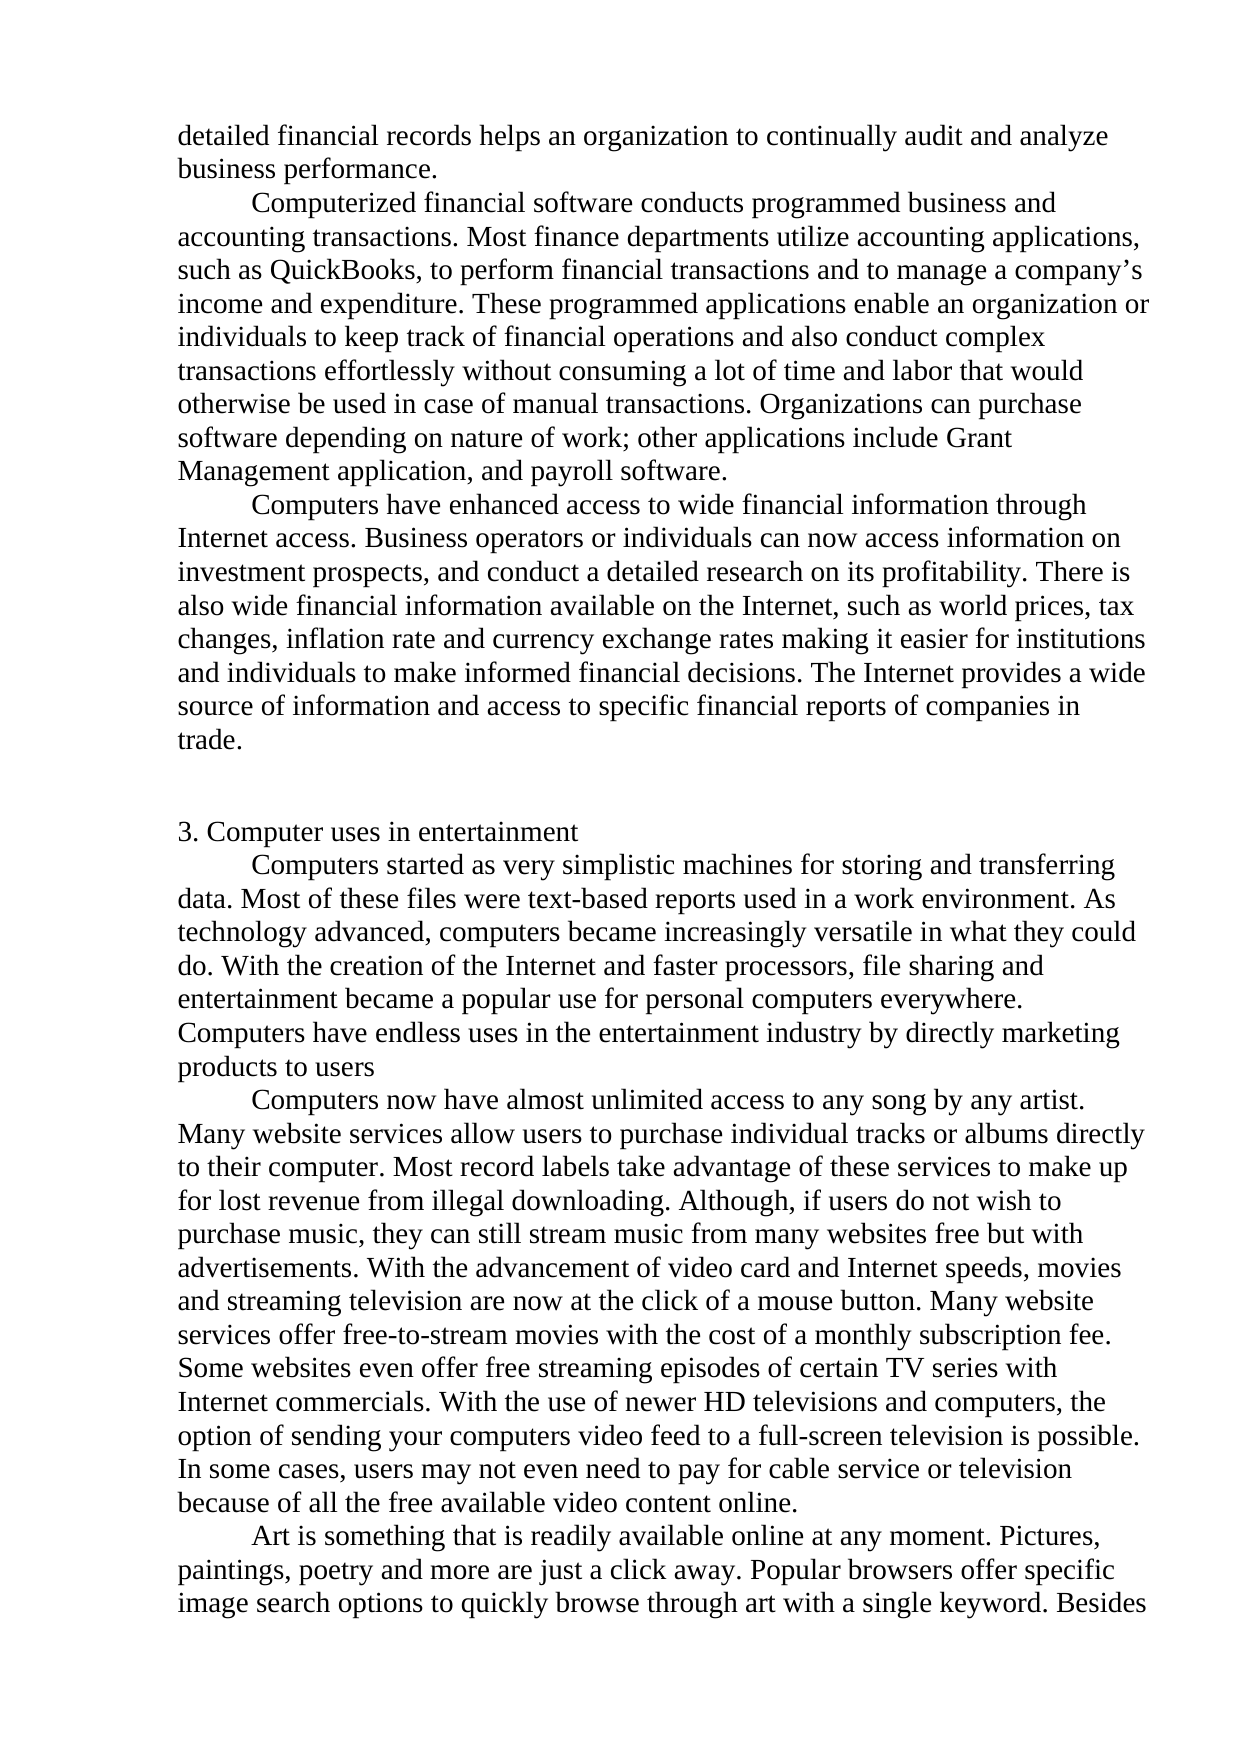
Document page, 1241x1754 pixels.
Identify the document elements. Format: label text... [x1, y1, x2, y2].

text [177, 1518, 1152, 1619]
text Computers started as very simplistic machines for storing and transferring data. Most of these files were text-based reports used in a work environment. As technology advanced, computers became increasingly versatile in what they could do. With the creation of the Internet and faster processors, file sharing and entertainment became a popular use for personal computers everywhere. Computers have endless uses in the entertainment industry by directly marketing products to users [177, 847, 1152, 1082]
text Computers have enhanced access to wide financial information through Internet access. Business operators or individuals can now access information on investment prospects, and conduct a detailed research on its profitability. There is also wide financial information available on the Internet, such as world prices, tax changes, inflation rate and currency exchange rates making it easier for institutions and individuals to make informed financial decisions. The Internet provides a wide source of information and access to specific financial reports of companies in trade. [177, 487, 1152, 755]
subtitle 3. Computer uses in entertainment [177, 814, 1152, 847]
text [177, 118, 1152, 185]
text Computers now have almost unlimited access to any song by any artist. Many website services allow users to purchase individual tracks or albums directly to their computer. Most record labels take advantage of these services to make up for lost revenue from illegal downloading. Although, if users do not wish to purchase music, they can still stream music from many websites free but with advertisements. With the advancement of video card and Internet speeds, movies and streaming television are now at the click of a mouse button. Many website services offer free-to-stream movies with the cost of a monthly subscription fee. Some websites even offer free streaming episodes of certain TV series with Internet commercials. With the use of newer HD televisions and computers, the option of sending your computers video feed to a full-screen television is possible. In some cases, users may not even need to pay for cable service or television because of all the free available video content online. [177, 1082, 1152, 1518]
text Computerized financial software conducts programmed business and accounting transactions. Most finance departments utilize accounting applications, such as QuickBooks, to perform financial transactions and to manage a company’s income and expenditure. These programmed applications enable an organization or individuals to keep track of financial operations and also conduct complex transactions effortlessly without consuming a lot of time and labor that would otherwise be used in case of manual transactions. Organizations can purchase software depending on nature of work; other applications include Grant Management application, and payroll software. [177, 185, 1152, 487]
